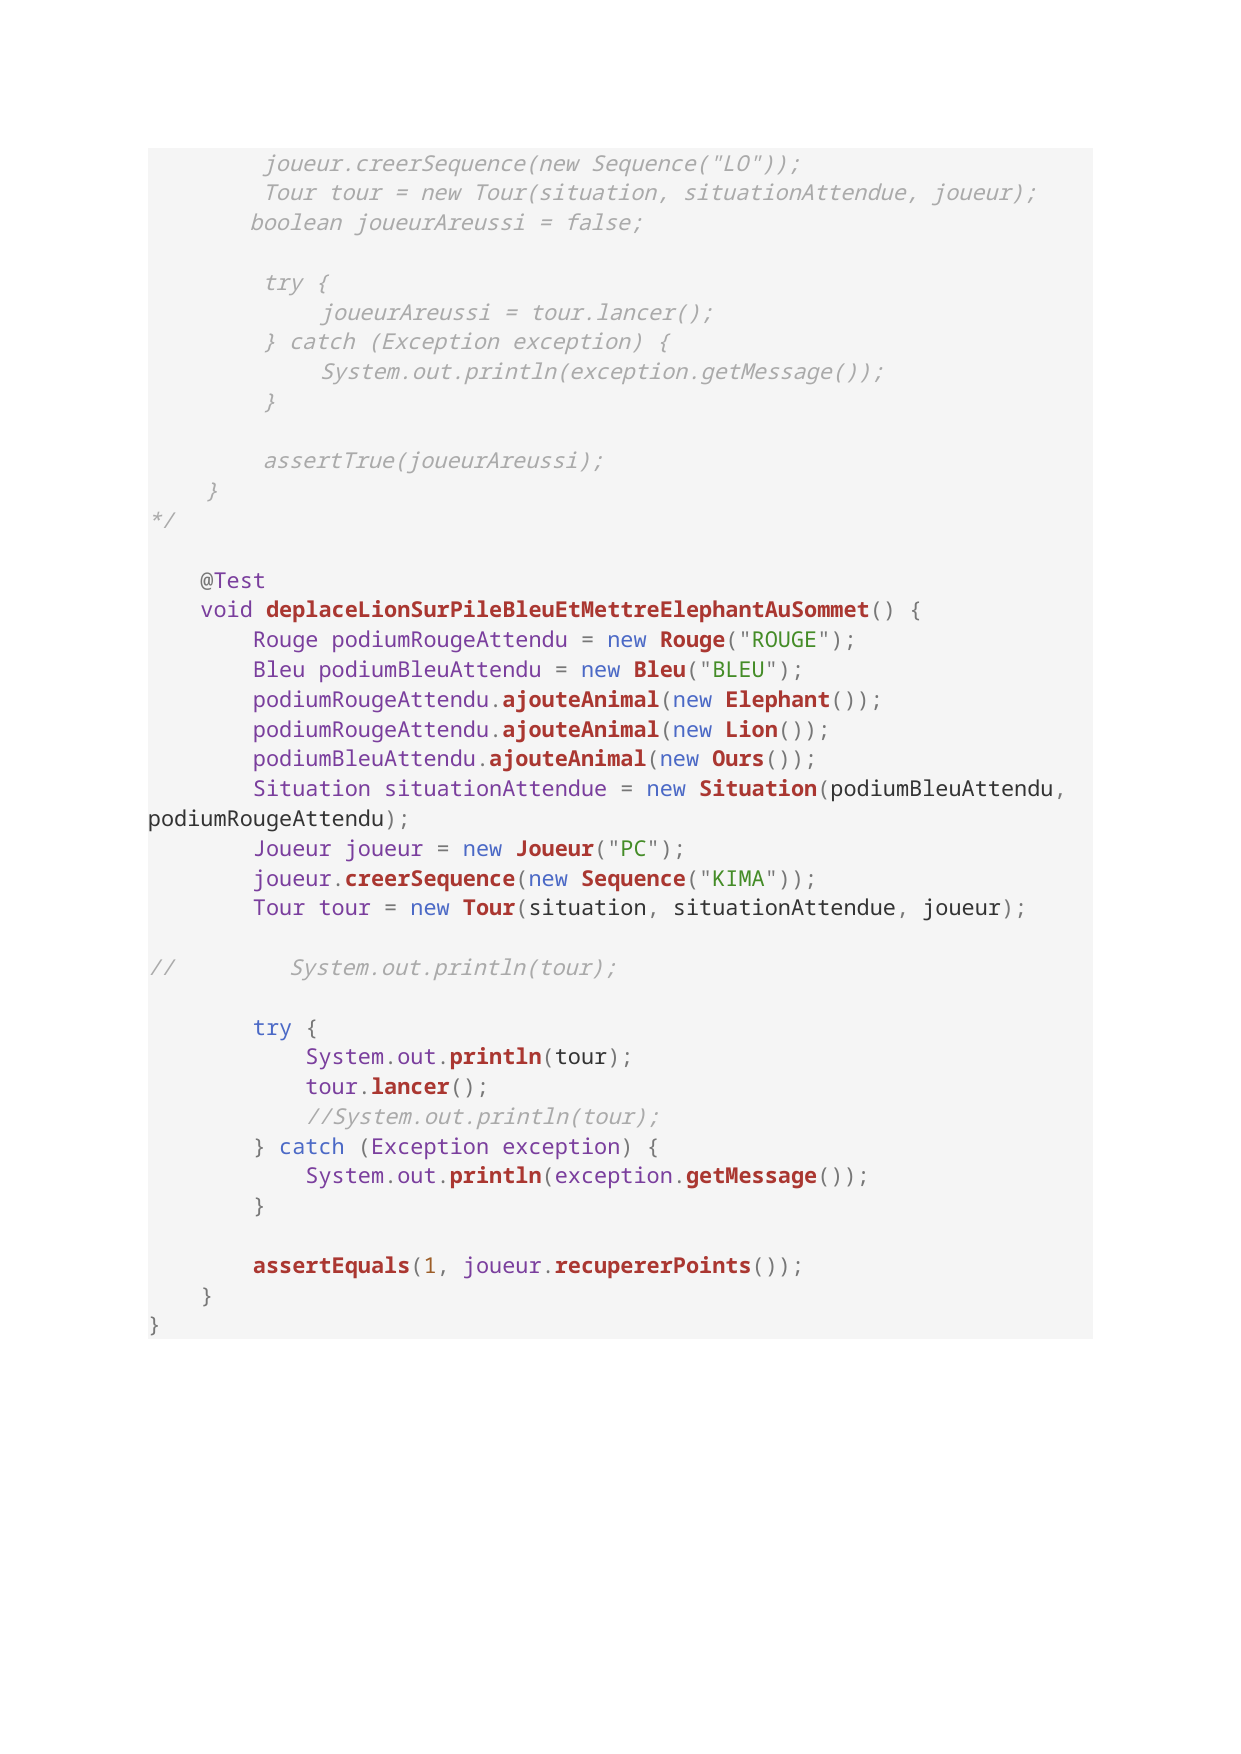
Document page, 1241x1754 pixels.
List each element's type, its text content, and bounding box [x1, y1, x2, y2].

text Tour tour = new Tour(situation, situationAttendue, joueur); [148, 177, 1093, 207]
text tour.lancer(); [148, 1071, 1093, 1101]
text joueur.creerSequence(new Sequence("LO")); [148, 148, 1093, 177]
text assertEquals(1, joueur.recupererPoints()); [148, 1250, 1093, 1280]
text boolean joueurAreussi = false; [148, 207, 1093, 237]
text Rouge podiumRougeAttendu = new Rouge("ROUGE"); [148, 624, 1093, 654]
text } [148, 386, 1093, 416]
text @Test [148, 565, 1093, 594]
text Bleu podiumBleuAttendu = new Bleu("BLEU"); [148, 654, 1093, 684]
text Joueur joueur = new Joueur("PC"); [148, 833, 1093, 863]
text // System.out.println(tour); [148, 952, 1093, 982]
text } catch (Exception exception) { [148, 326, 1093, 356]
text Tour tour = new Tour(situation, situationAttendue, joueur); [148, 892, 1093, 922]
text assertTrue(joueurAreussi); [148, 446, 1093, 475]
text podiumBleuAttendu.ajouteAnimal(new Ours()); [148, 743, 1093, 773]
text Situation situationAttendue = new Situation(podiumBleuAttendu, podiumRougeAttendu); [148, 773, 1093, 833]
text //System.out.println(tour); [148, 1101, 1093, 1131]
text } catch (Exception exception) { [148, 1131, 1093, 1161]
text System.out.println(exception.getMessage()); [148, 1161, 1093, 1190]
text try { [148, 1012, 1093, 1041]
text joueur.creerSequence(new Sequence("KIMA")); [148, 863, 1093, 892]
text try { [148, 267, 1093, 297]
text } [148, 1309, 1093, 1339]
text } [148, 475, 1093, 505]
text System.out.println(tour); [148, 1041, 1093, 1071]
text System.out.println(exception.getMessage()); [148, 356, 1093, 386]
text joueurAreussi = tour.lancer(); [148, 297, 1093, 326]
text } [148, 1280, 1093, 1309]
text void deplaceLionSurPileBleuEtMettreElephantAuSommet() { [148, 594, 1093, 624]
text podiumRougeAttendu.ajouteAnimal(new Lion()); [148, 714, 1093, 743]
text podiumRougeAttendu.ajouteAnimal(new Elephant()); [148, 684, 1093, 714]
text } [148, 1190, 1093, 1220]
text */ [148, 505, 1093, 535]
